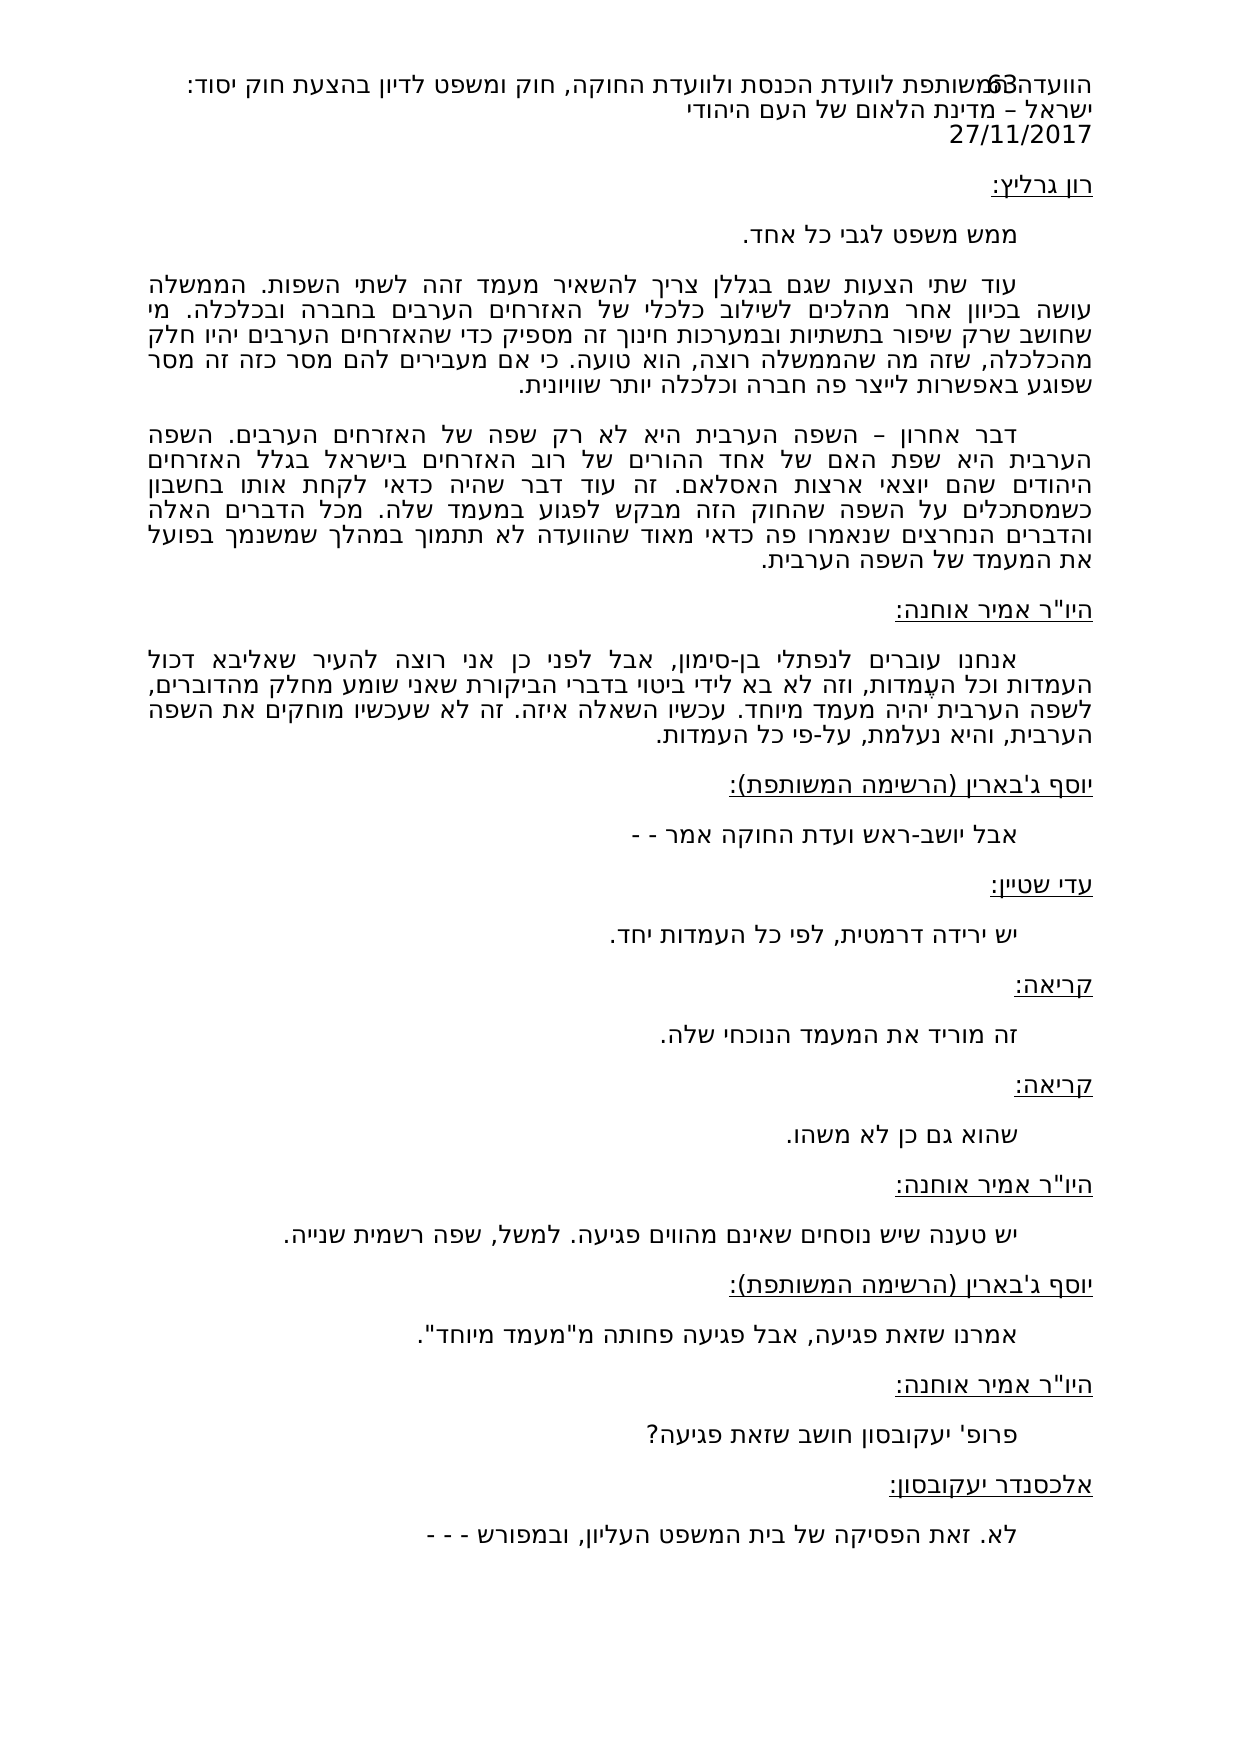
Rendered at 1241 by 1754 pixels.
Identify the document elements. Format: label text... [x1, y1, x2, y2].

text יש ירידה דרמטית, לפי כל העמדות יחד. [147, 924, 1093, 949]
text רון גרליץ: [147, 174, 1093, 199]
text פרופ' יעקובסון חושב שזאת פגיעה? [147, 1424, 1093, 1449]
text אמרנו שזאת פגיעה, אבל פגיעה פחותה מ"מעמד מיוחד". [147, 1324, 1093, 1349]
text שהוא גם כן לא משהו. [147, 1124, 1093, 1149]
text אבל יושב-ראש ועדת החוקה אמר - - [147, 824, 1093, 849]
text ממש משפט לגבי כל אחד. [147, 224, 1093, 249]
text קריאה: [147, 974, 1093, 999]
text היו"ר אמיר אוחנה: [147, 1374, 1093, 1399]
text יוסף ג'בארין (הרשימה המשותפת): [147, 774, 1093, 799]
text עוד שתי הצעות שגם בגללן צריך להשאיר מעמד זהה לשתי השפות. הממשלה עושה בכיוון אחר מהלכים לשילוב כלכלי של האזרחים הערבים בחברה ובכלכלה. מי שחושב שרק שיפור בתשתיות ובמערכות חינוך זה מספיק כדי שהאזרחים הערבים יהיו חלק מהכלכלה, שזה מה שהממשלה רוצה, הוא טועה. כי אם מעבירים להם מסר כזה זה מסר שפוגע באפשרות לייצר פה חברה וכלכלה יותר שוויונית. [147, 274, 1093, 399]
text עדי שטיין: [147, 874, 1093, 899]
text אלכסנדר יעקובסון: [147, 1474, 1093, 1499]
text היו"ר אמיר אוחנה: [147, 599, 1093, 624]
text היו"ר אמיר אוחנה: [147, 1174, 1093, 1199]
text אנחנו עוברים לנפתלי בן-סימון, אבל לפני כן אני רוצה להעיר שאליבא דכול העמדות וכל העֶמדות, וזה לא בא לידי ביטוי בדברי הביקורת שאני שומע מחלק מהדוברים, לשפה הערבית יהיה מעמד מיוחד. עכשיו השאלה איזה. זה לא שעכשיו מוחקים את השפה הערבית, והיא נעלמת, על-פי כל העמדות. [147, 649, 1093, 749]
text זה מוריד את המעמד הנוכחי שלה. [147, 1024, 1093, 1049]
text קריאה: [147, 1074, 1093, 1099]
text דבר אחרון – השפה הערבית היא לא רק שפה של האזרחים הערבים. השפה הערבית היא שפת האם של אחד ההורים של רוב האזרחים בישראל בגלל האזרחים היהודים שהם יוצאי ארצות האסלאם. זה עוד דבר שהיה כדאי לקחת אותו בחשבון כשמסתכלים על השפה שהחוק הזה מבקש לפגוע במעמד שלה. מכל הדברים האלה והדברים הנחרצים שנאמרו פה כדאי מאוד שהוועדה לא תתמוך במהלך שמשנמך בפועל את המעמד של השפה הערבית. [147, 424, 1093, 574]
text יוסף ג'בארין (הרשימה המשותפת): [147, 1274, 1093, 1299]
text יש טענה שיש נוסחים שאינם מהווים פגיעה. למשל, שפה רשמית שנייה. [147, 1224, 1093, 1249]
text לא. זאת הפסיקה של בית המשפט העליון, ובמפורש - - - [147, 1524, 1093, 1549]
